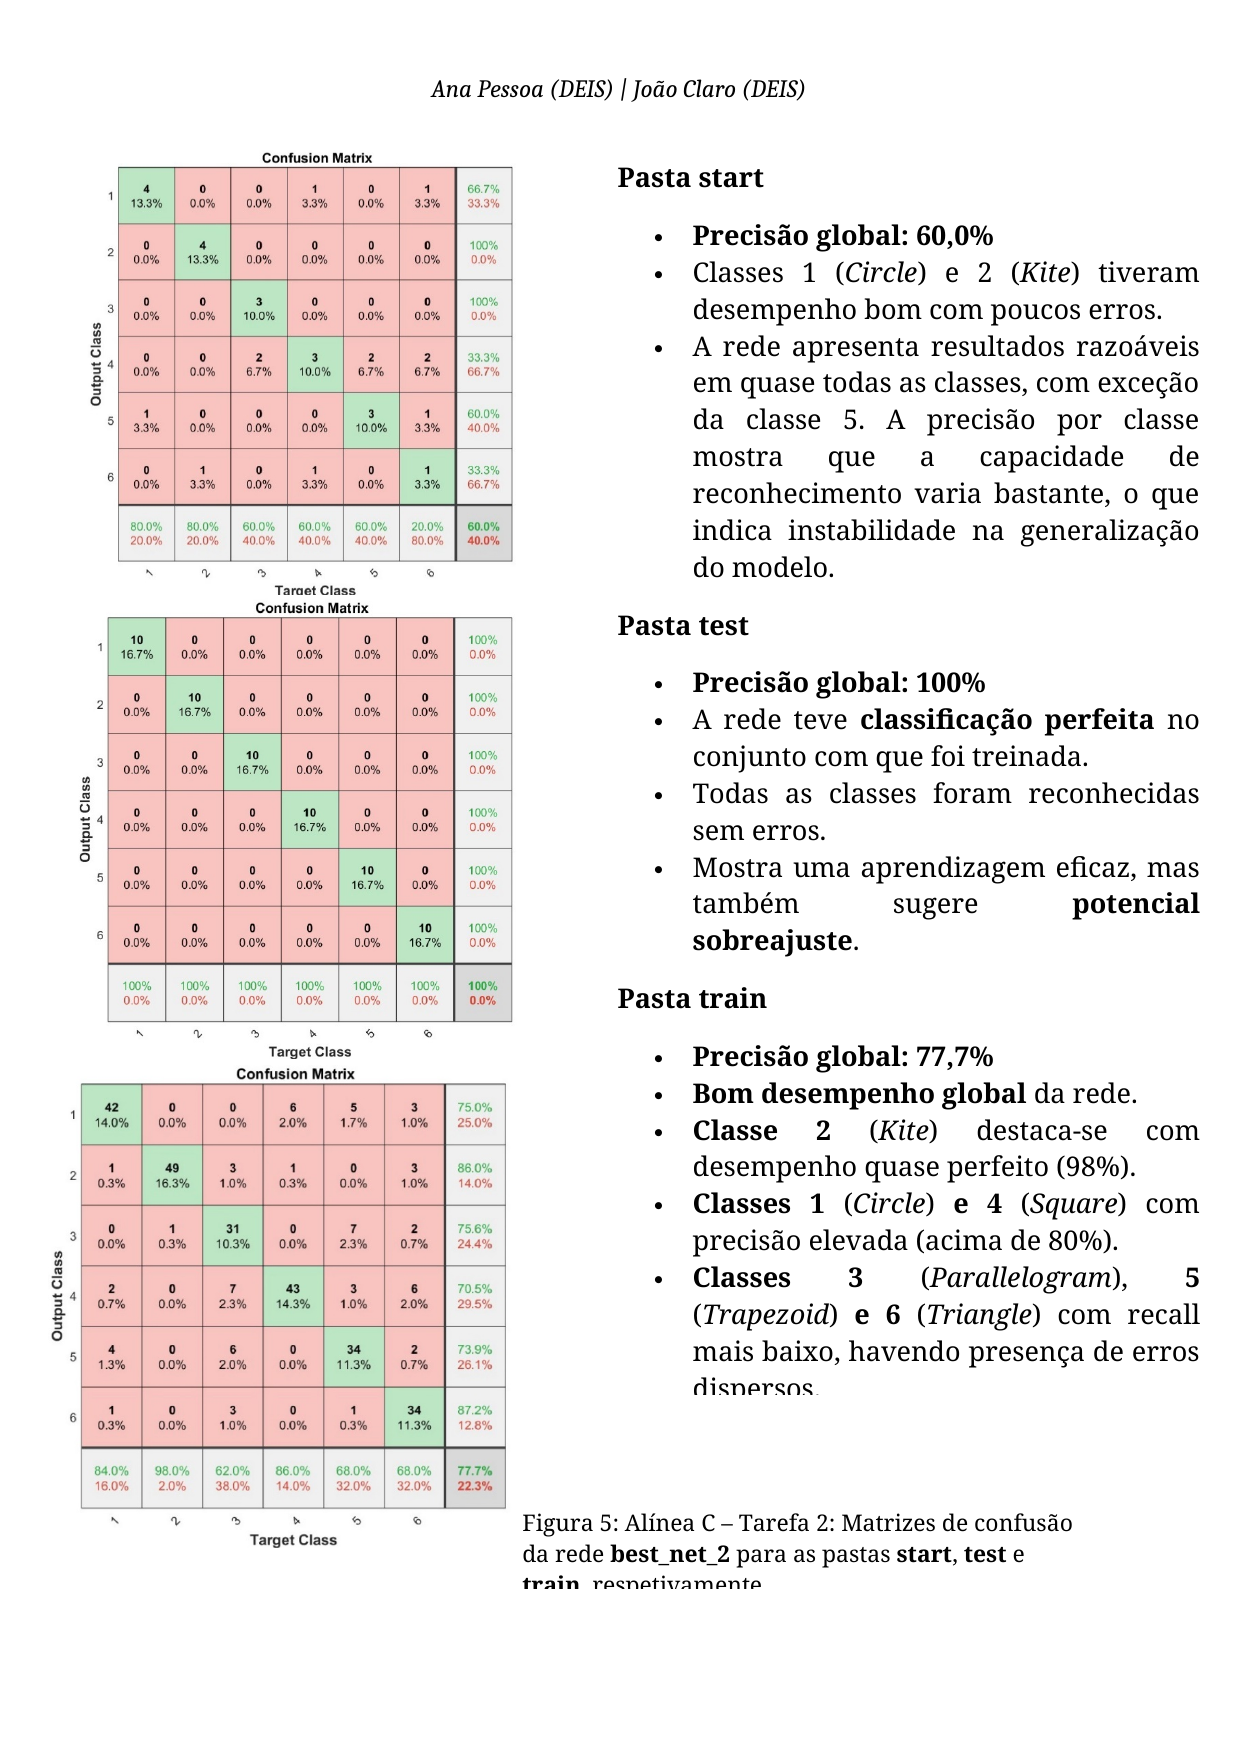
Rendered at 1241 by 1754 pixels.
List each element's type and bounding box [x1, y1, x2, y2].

picture [76, 150, 523, 1061]
picture [46, 1065, 517, 1550]
